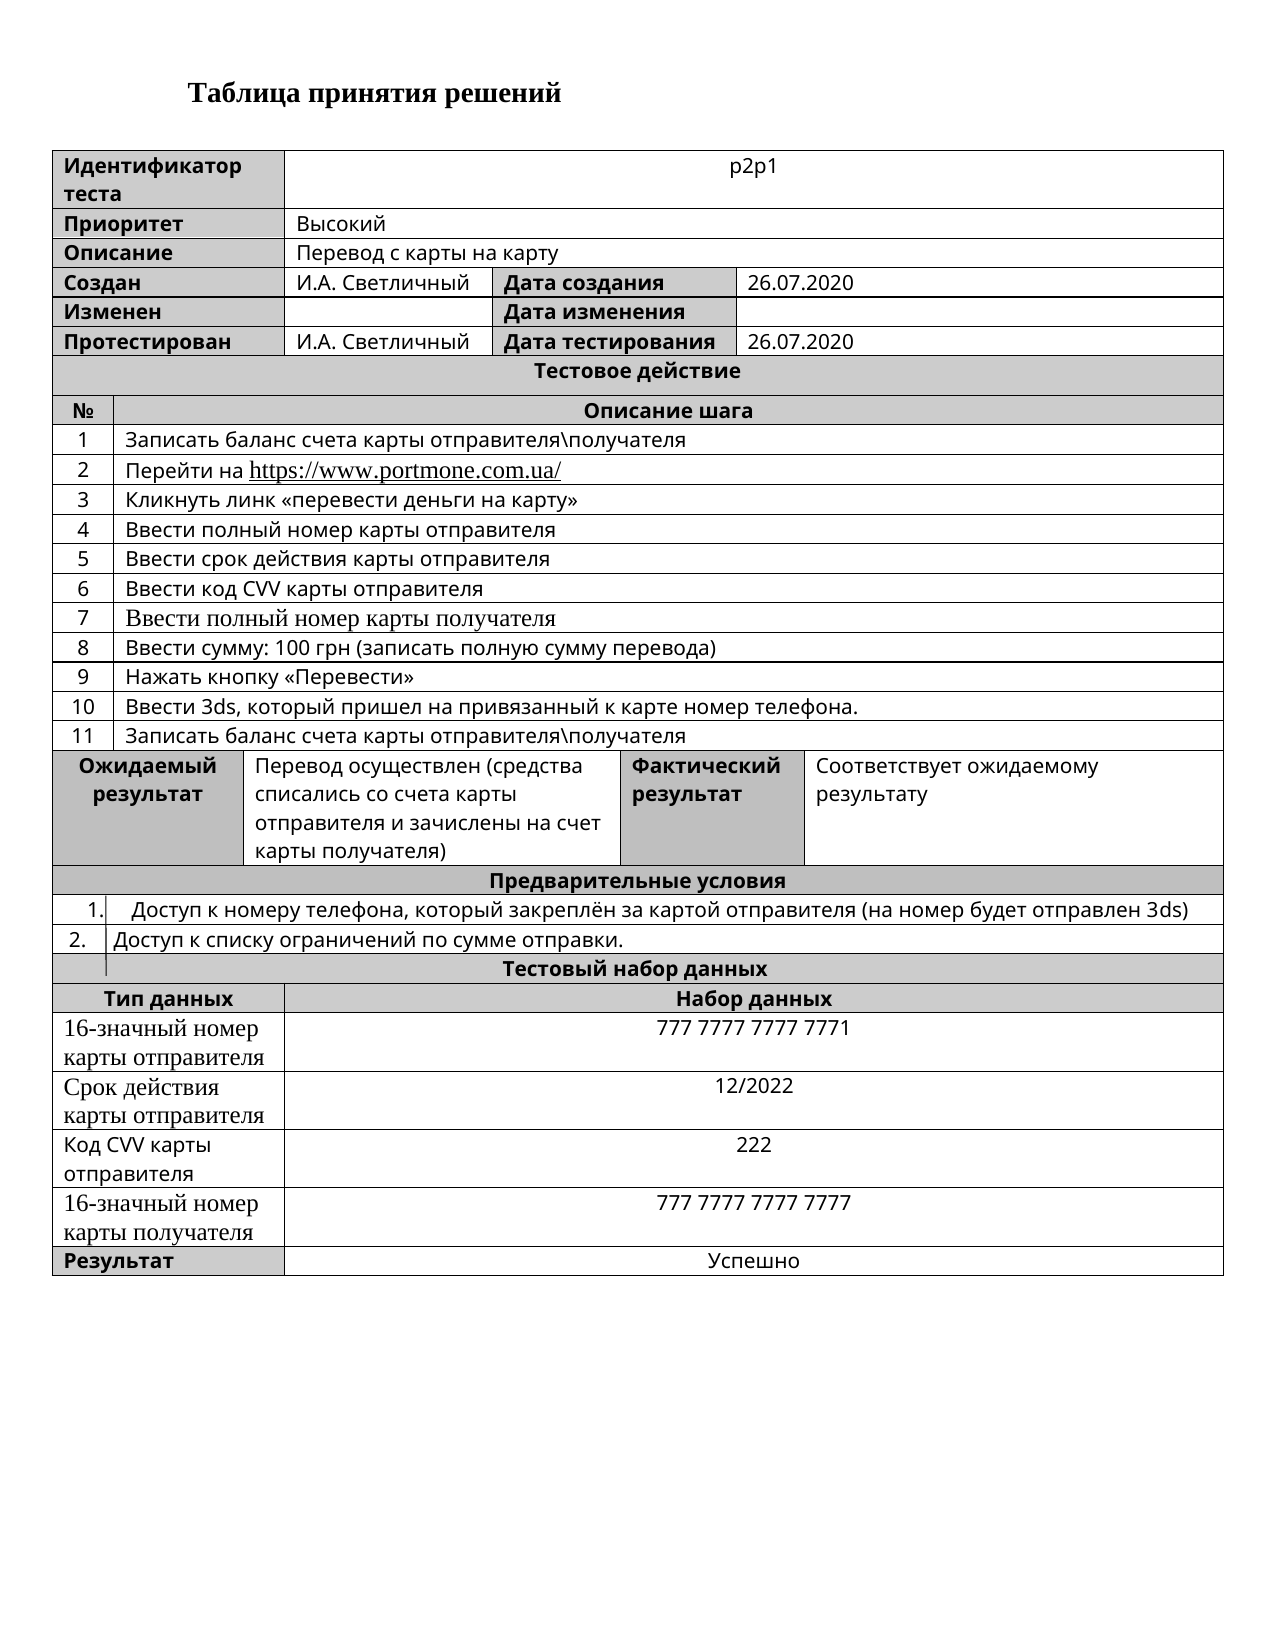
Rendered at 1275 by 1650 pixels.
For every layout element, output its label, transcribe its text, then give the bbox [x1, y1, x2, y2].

table_cell № [53, 396, 113, 424]
table_cell 7 [53, 603, 113, 632]
table_cell Создан [53, 268, 284, 296]
table_cell 8 [53, 633, 113, 661]
table_cell Дата тестирования [493, 327, 736, 355]
table_cell Срок действия карты отправителя [53, 1072, 284, 1129]
table_cell Ввести код CVV карты отправителя [114, 574, 1223, 602]
table_cell Приоритет [53, 209, 284, 237]
table_cell Результат [53, 1247, 284, 1275]
table_cell Записать баланс счета карты отправителя\получателя [114, 721, 1223, 750]
table_cell 11 [53, 721, 113, 750]
table_cell Ввести полный номер карты отправителя [114, 515, 1223, 543]
table_header p2p1 [285, 151, 1223, 208]
table_cell И.А. Светличный [285, 327, 492, 355]
table_cell 2 [53, 455, 113, 484]
table_cell [285, 298, 492, 326]
table_cell 2. Доступ к списку ограничений по сумме отправки. [107, 925, 1223, 953]
table_cell Перевод осуществлен (средства списались со счета карты отправителя и зачислены на счет карты получателя) [244, 751, 620, 865]
table_cell 4 [53, 515, 113, 543]
table_cell 26.07.2020 [737, 268, 1223, 296]
table_cell Тестовое действие [53, 356, 1223, 395]
table_cell 10 [53, 692, 113, 720]
table_cell 1 [53, 425, 113, 454]
table_cell Перейти на https://www.portmone.com.ua/ [114, 455, 1223, 484]
table_cell Ввести полный номер карты получателя [114, 603, 1223, 632]
table_cell Успешно [285, 1247, 1223, 1275]
table_cell 3 [53, 485, 113, 514]
table_cell Описание [53, 239, 284, 267]
table_cell Изменен [53, 298, 284, 326]
table_cell Дата создания [493, 268, 736, 296]
table_cell Высокий [285, 209, 1223, 237]
table_cell 777 7777 7777 7777 [285, 1188, 1223, 1246]
table_cell 12/2022 [285, 1072, 1223, 1129]
table_cell Набор данных [285, 984, 1223, 1012]
table_cell Описание шага [114, 396, 1223, 424]
table_cell Фактический результат [621, 751, 804, 865]
table_cell 16-значный номер карты получателя [53, 1188, 284, 1246]
table_cell Код CVV карты отправителя [53, 1130, 284, 1187]
table_cell И.А. Светличный [285, 268, 492, 296]
table_cell 26.07.2020 [737, 327, 1223, 355]
table_cell Ввести сумму: 100 грн (записать полную сумму перевода) [114, 633, 1223, 661]
table_cell Тестовый набор данных [53, 954, 1223, 983]
table_cell Ожидаемый результат [53, 751, 243, 865]
table_cell 9 [53, 663, 113, 691]
table_cell Дата изменения [493, 298, 736, 326]
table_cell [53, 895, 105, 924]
table_cell Протестирован [53, 327, 284, 355]
table_cell Тип данных [53, 984, 284, 1012]
table_cell Ввести 3ds, который пришел на привязанный к карте номер телефона. [114, 692, 1223, 720]
table_cell Кликнуть линк «перевести деньги на карту» [114, 485, 1223, 514]
table_cell 6 [53, 574, 113, 602]
table_cell Ввести срок действия карты отправителя [114, 544, 1223, 573]
table_cell [737, 298, 1223, 326]
table_cell Перевод с карты на карту [285, 239, 1223, 267]
table_cell 16-значный номер карты отправителя [53, 1013, 284, 1071]
table_header Идентификатор теста [53, 151, 284, 208]
table_cell 1. Доступ к номеру телефона, который закреплён за картой отправителя (на номер будет отправлен 3ds) [107, 895, 1223, 924]
table_cell 222 [285, 1130, 1223, 1187]
table_cell Нажать кнопку «Перевести» [114, 663, 1223, 691]
table_cell Записать баланс счета карты отправителя\получателя [114, 425, 1223, 454]
table_cell Предварительные условия [53, 866, 1223, 894]
table_cell 5 [53, 544, 113, 573]
table_cell 777 7777 7777 7771 [285, 1013, 1223, 1071]
table_cell Соответствует ожидаемому результату [805, 751, 1223, 865]
